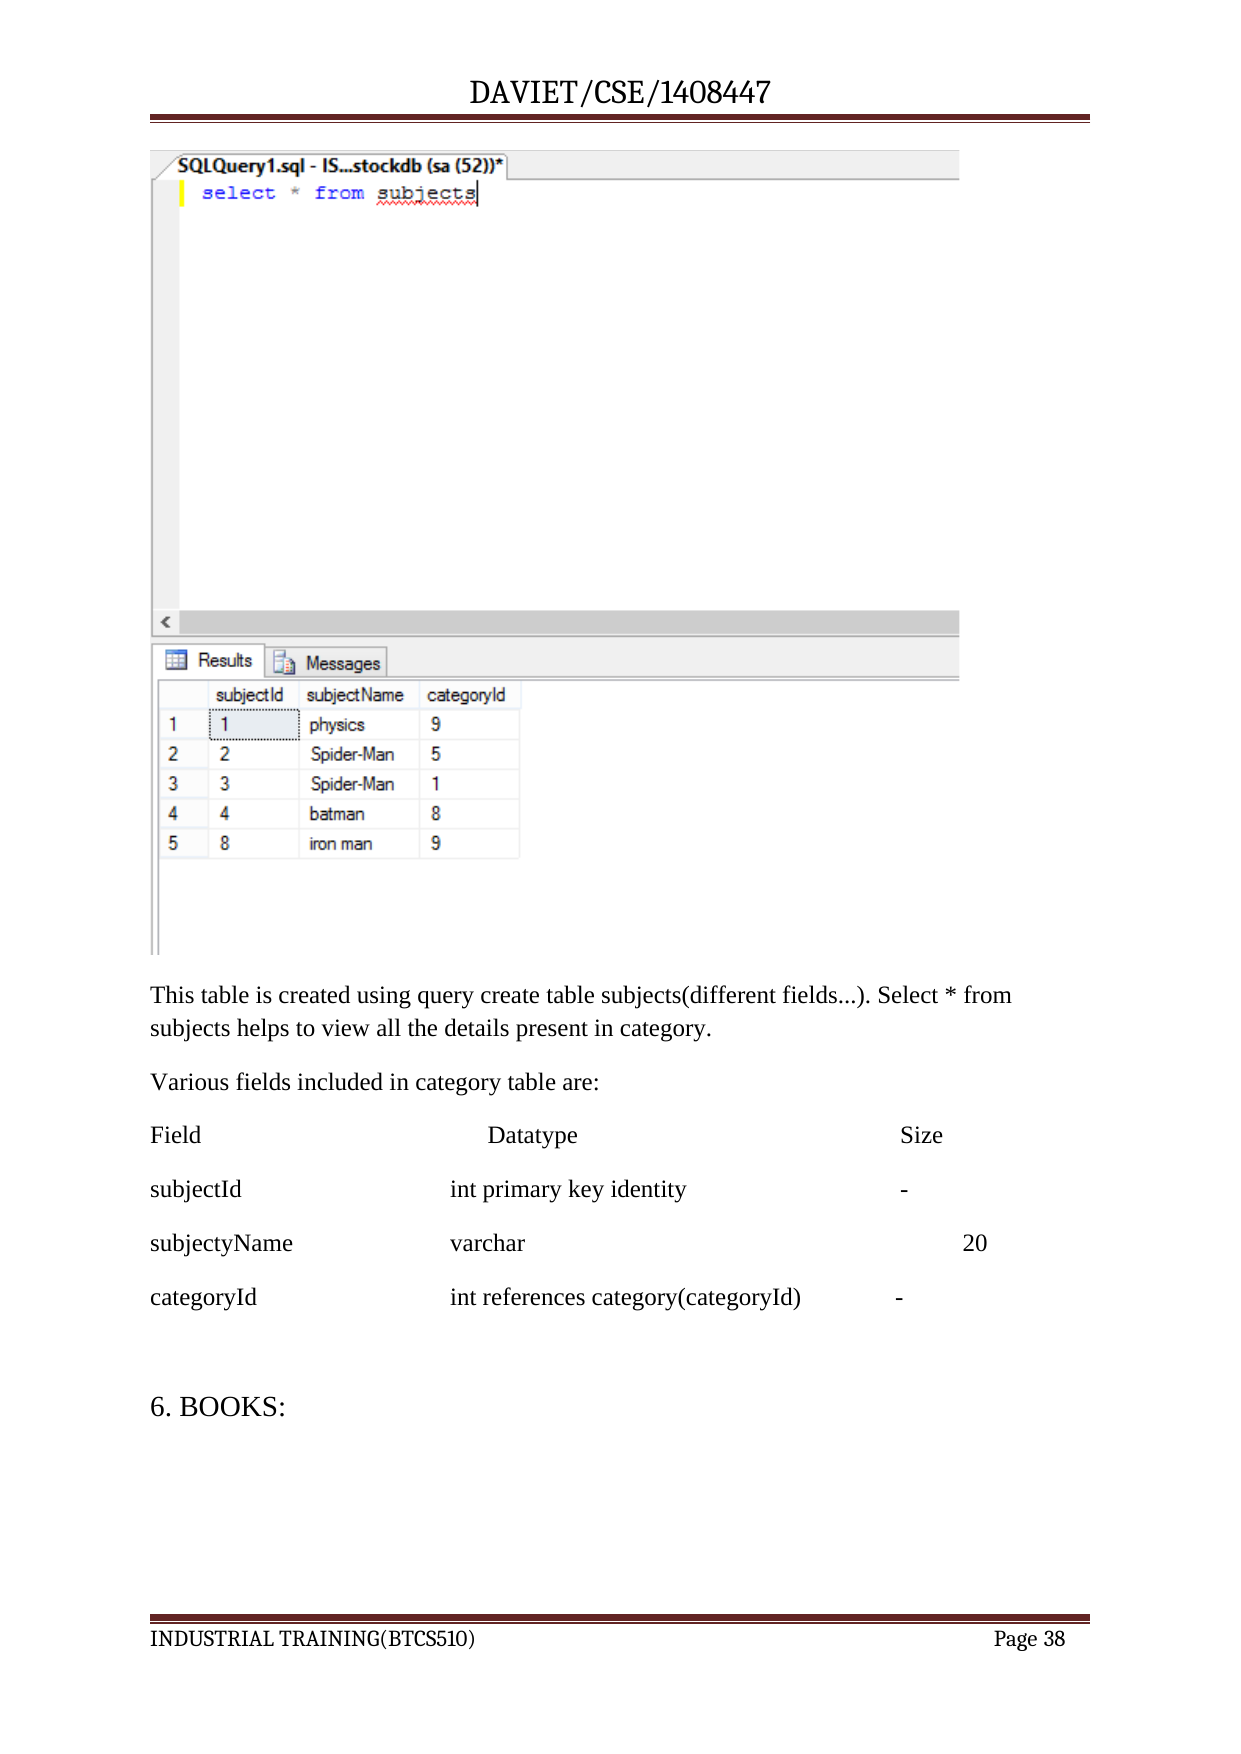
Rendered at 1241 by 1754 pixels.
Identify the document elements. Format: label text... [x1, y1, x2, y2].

text Field Datatype Size [150, 1121, 1090, 1149]
text subjectyName varchar 20 [150, 1228, 1090, 1257]
picture [150, 150, 960, 955]
text categoryId int references category(categoryId) - [150, 1282, 1090, 1311]
text 6. BOOKS: [150, 1389, 1090, 1423]
text subjectId int primary key identity - [150, 1174, 1090, 1203]
text Various fields included in category table are: [150, 1067, 1090, 1095]
text This table is created using query create table subjects(different fields...). Select * from subjects helps to view all the details present in category. [150, 980, 1090, 1042]
